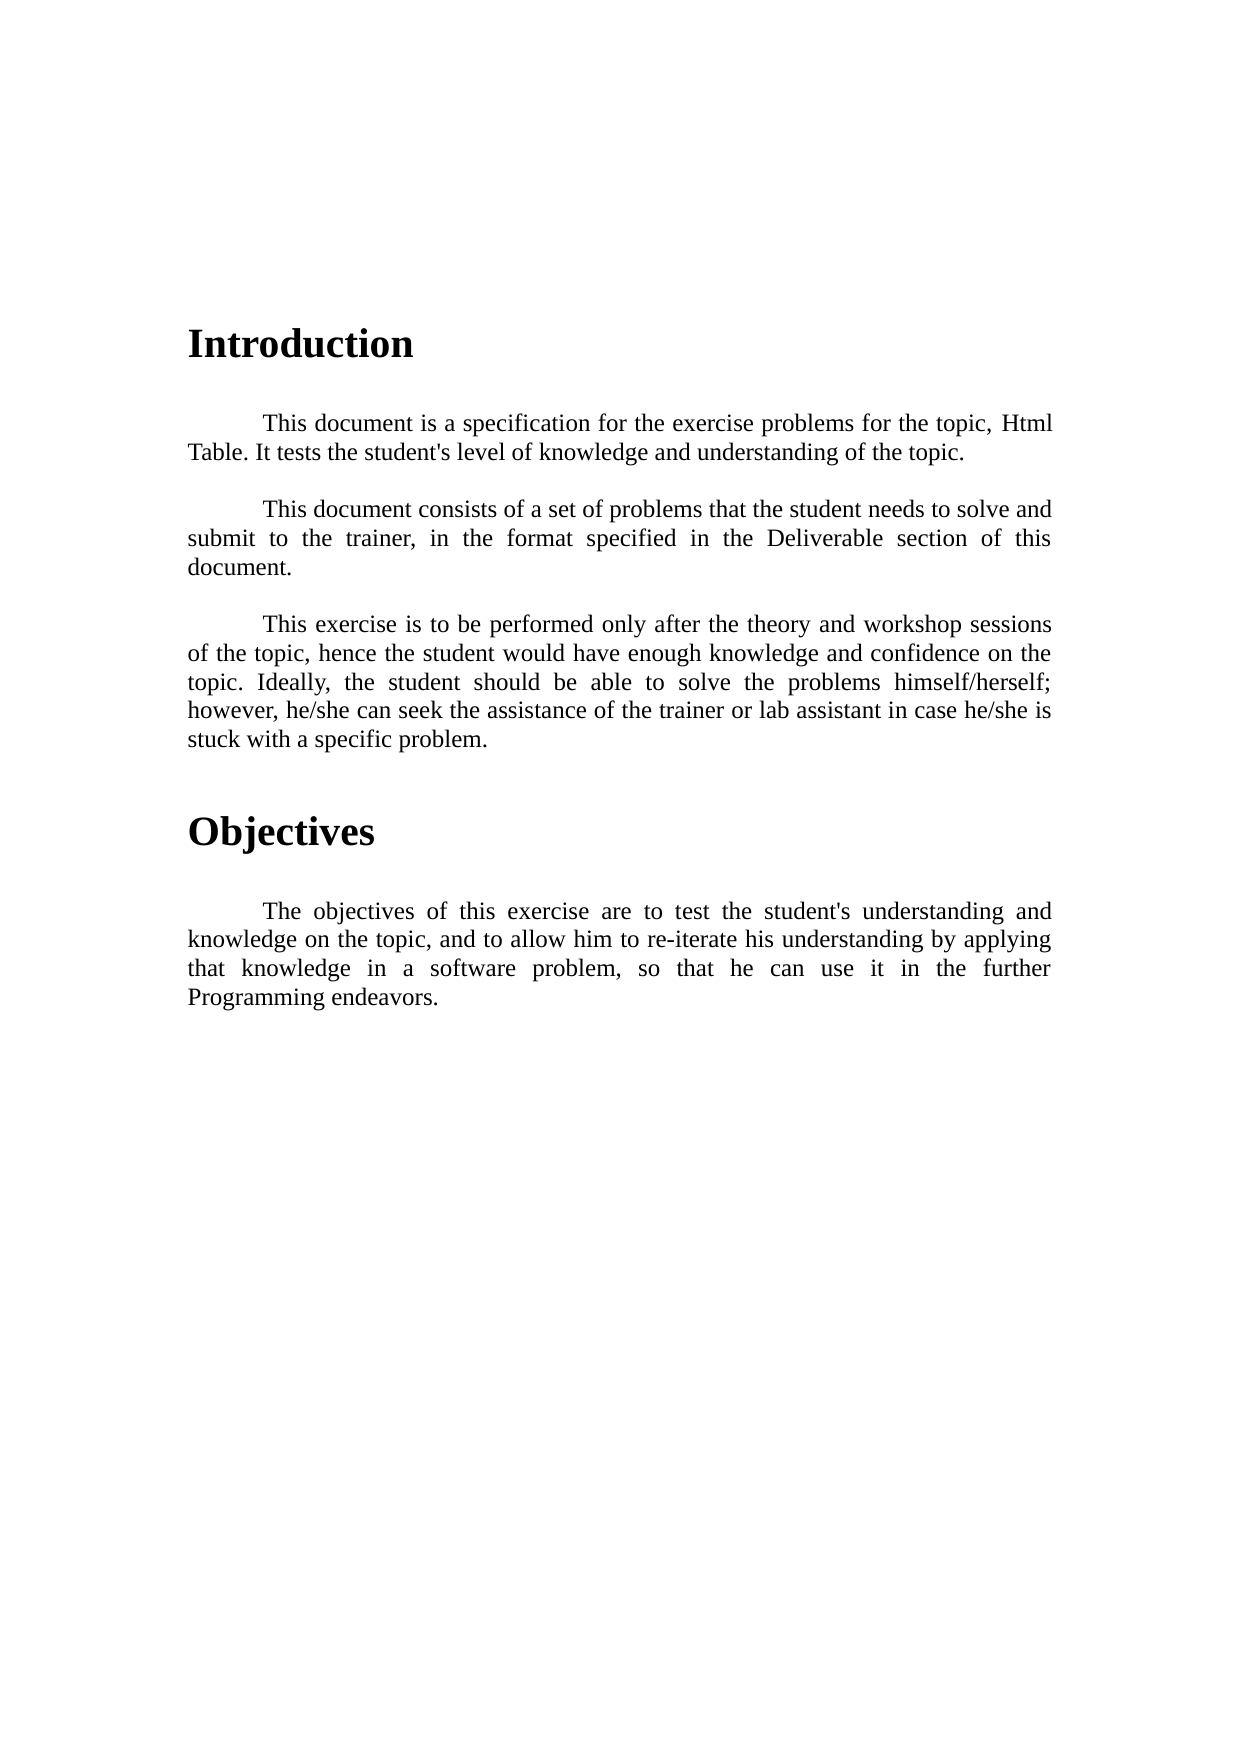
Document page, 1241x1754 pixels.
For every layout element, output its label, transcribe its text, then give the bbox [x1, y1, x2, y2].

text This document consists of a set of problems that the student needs to solve and submit to the trainer, in the format specified in the Deliverable section of this document. [187, 494, 1053, 580]
text This exercise is to be performed only after the theory and workshop sessions of the topic, hence the student would have enough knowledge and confidence on the topic. Ideally, the student should be able to solve the problems himself/herself; however, he/she can seek the assistance of the trainer or lab assistant in case he/she is stuck with a specific problem. [187, 609, 1053, 753]
text This document is a specification for the exercise problems for the topic, Html Table. It tests the student's level of knowledge and understanding of the topic. [187, 408, 1053, 465]
subtitle Objectives [187, 807, 1053, 854]
subtitle Introduction [187, 319, 1053, 367]
text The objectives of this exercise are to test the student's understanding and knowledge on the topic, and to allow him to re-iterate his understanding by applying that knowledge in a software problem, so that he can use it in the further Programming endeavors. [187, 896, 1053, 1011]
